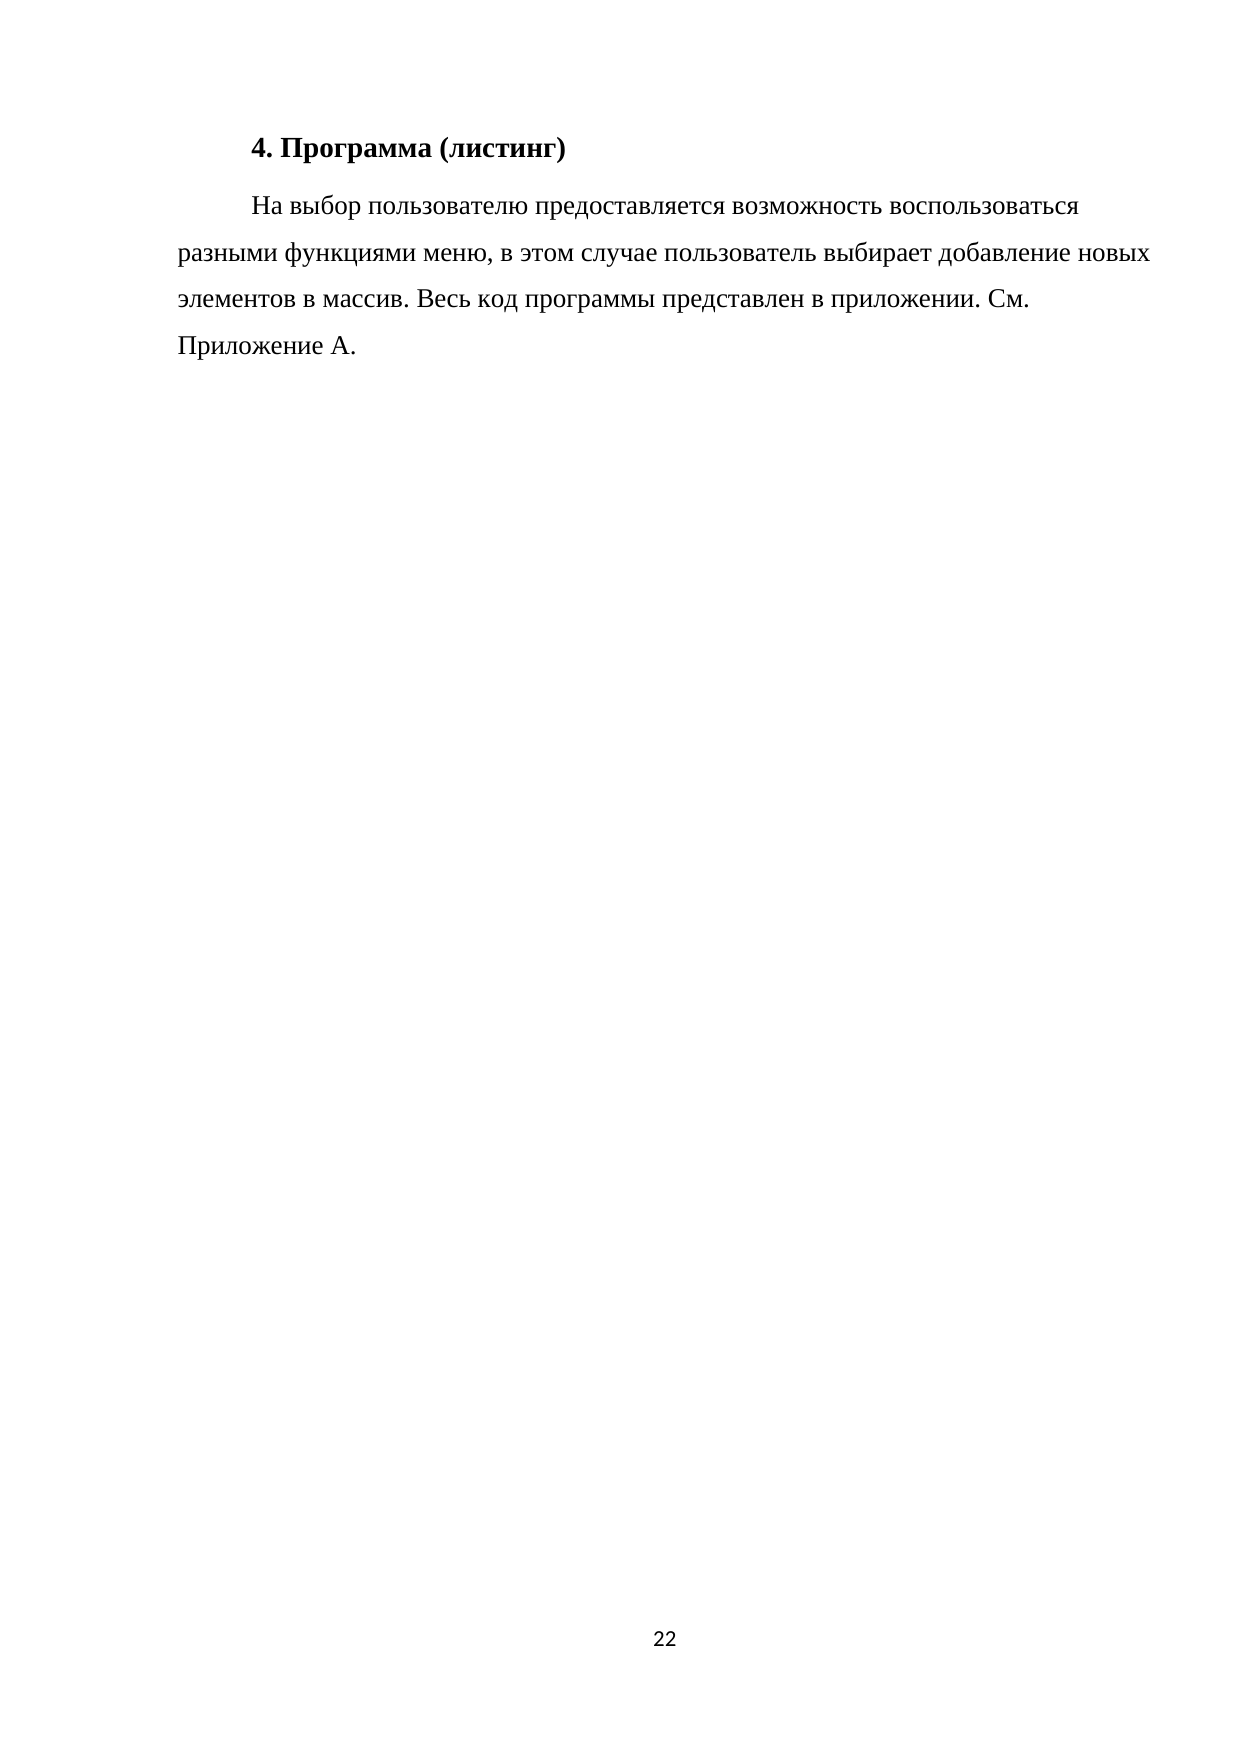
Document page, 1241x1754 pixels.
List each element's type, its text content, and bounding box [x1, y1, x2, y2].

text На выбор пользователю предоставляется возможность воспользоваться разными функциями меню, в этом случае пользователь выбирает добавление новых элементов в массив. Весь код программы представлен в приложении. См. Приложение А. [177, 189, 1152, 360]
text 4. Программа (листинг) [177, 131, 1152, 164]
